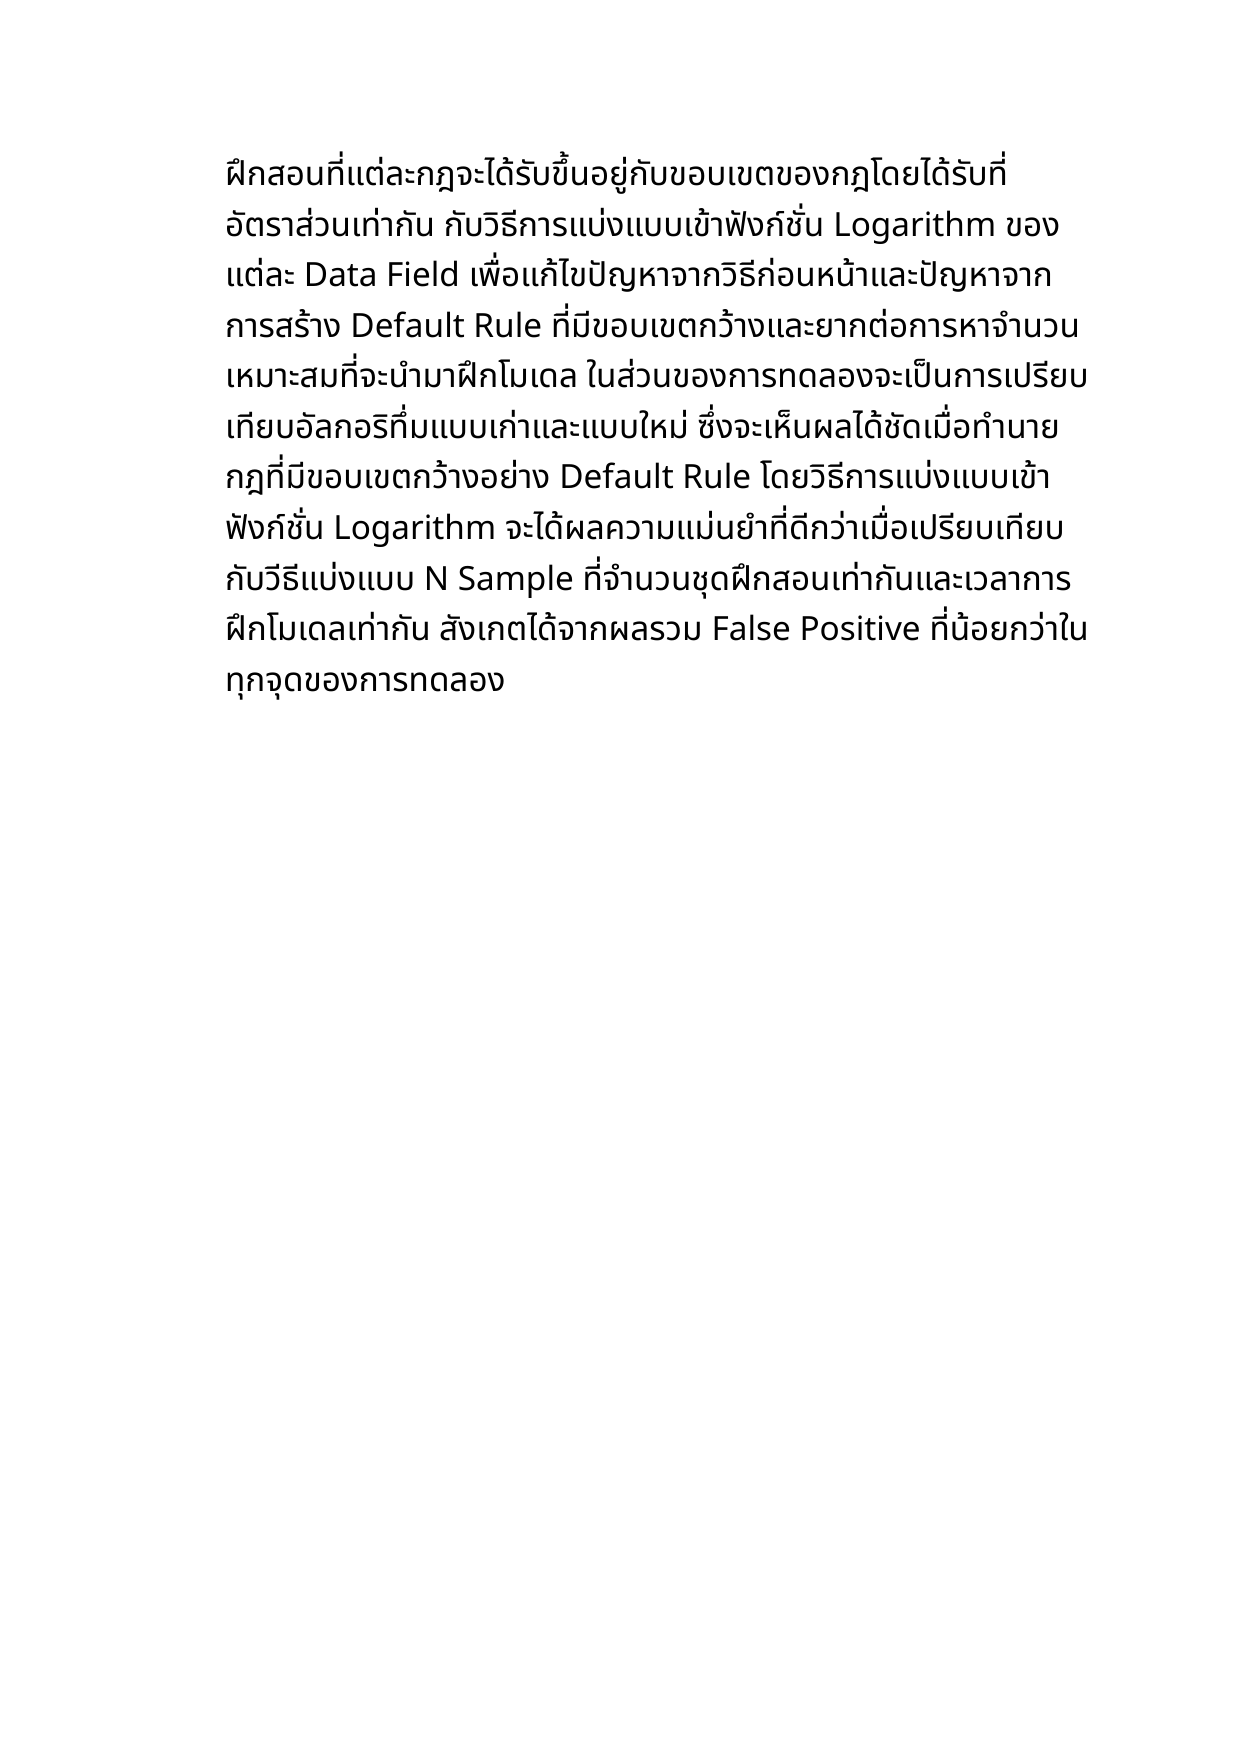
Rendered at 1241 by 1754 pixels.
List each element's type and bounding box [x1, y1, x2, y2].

text [225, 150, 1090, 706]
